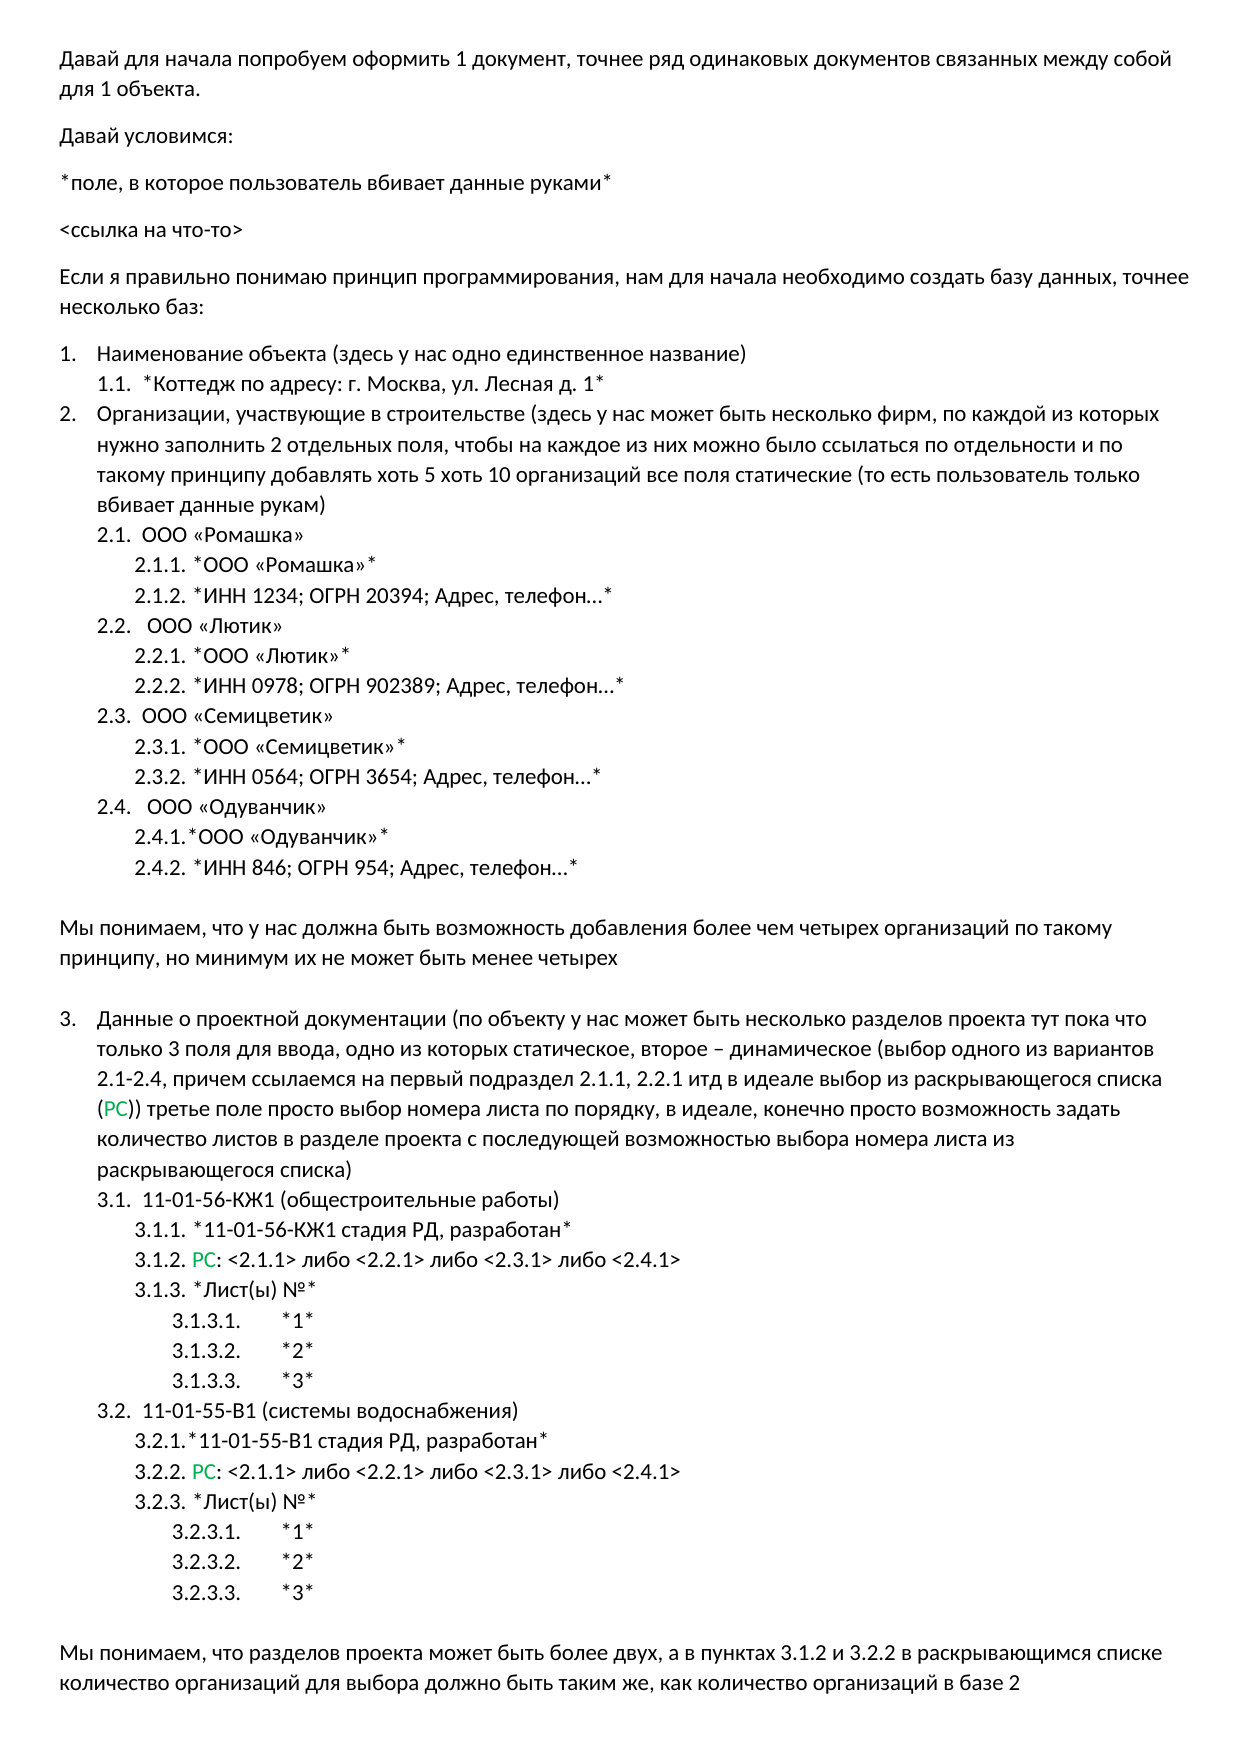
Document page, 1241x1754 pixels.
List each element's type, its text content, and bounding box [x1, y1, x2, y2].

list Мы понимаем, что разделов проекта может быть более двух, а в пунктах 3.1.2 и 3.2.2 в раскрывающимся списке количество организаций для выбора должно быть таким же, как количество организаций в базе 2 [59, 1638, 1196, 1696]
list Организации, участвующие в строительстве (здесь у нас может быть несколько фирм, по каждой из которых нужно заполнить 2 отдельных поля, чтобы на каждое из них можно было ссылаться по отдельности и по такому принципу добавлять хоть 5 хоть 10 организаций все поля статические (то есть пользователь только вбивает данные рукам) [59, 399, 1196, 518]
list 11-01-56-КЖ1 (общестроительные работы) [97, 1185, 1196, 1213]
text Давай для начала попробуем оформить 1 документ, точнее ряд одинаковых документов связанных между собой для 1 объекта. [59, 44, 1196, 103]
list *ИНН 846; ОГРН 954; Адрес, телефон…* [134, 853, 1196, 881]
list ООО «Одуванчик» [97, 792, 1196, 820]
text Если я правильно понимаю принцип программирования, нам для начала необходимо создать базу данных, точнее несколько баз: [59, 262, 1196, 320]
list *2* [172, 1547, 1196, 1576]
list ООО «Семицветик» [97, 702, 1196, 730]
list Данные о проектной документации (по объекту у нас может быть несколько разделов проекта тут пока что только 3 поля для ввода, одно из которых статическое, второе – динамическое (выбор одного из вариантов 2.1-2.4, причем ссылаемся на первый подраздел 2.1.1, 2.2.1 итд в идеале выбор из раскрывающегося списка (РС)) третье поле просто выбор номера листа по порядку, в идеале, конечно просто возможность задать количество листов в разделе проекта с последующей возможностью выбора номера листа из раскрывающегося списка) [59, 1004, 1196, 1183]
list *ООО «Лютик»* [134, 641, 1196, 669]
list *1* [172, 1306, 1196, 1334]
list *3* [172, 1578, 1196, 1606]
text *поле, в которое пользователь вбивает данные руками* [59, 168, 1196, 196]
list *2* [172, 1336, 1196, 1364]
list *ИНН 1234; ОГРН 20394; Адрес, телефон…* [134, 581, 1196, 609]
list 11-01-55-В1 (системы водоснабжения) [97, 1396, 1196, 1424]
list ООО «Ромашка» [97, 520, 1196, 548]
list *Лист(ы) №* [134, 1487, 1196, 1515]
list Наименование объекта (здесь у нас одно единственное название) [59, 339, 1196, 367]
list *Лист(ы) №* [134, 1276, 1196, 1304]
list РС: <2.1.1> либо <2.2.1> либо <2.3.1> либо <2.4.1> [134, 1457, 1196, 1485]
list *3* [172, 1366, 1196, 1394]
list *ИНН 0564; ОГРН 3654; Адрес, телефон…* [134, 762, 1196, 790]
list *Коттедж по адресу: г. Москва, ул. Лесная д. 1* [97, 369, 1196, 397]
list *ООО «Ромашка»* [134, 551, 1196, 579]
list *ИНН 0978; ОГРН 902389; Адрес, телефон…* [134, 671, 1196, 699]
list ООО «Лютик» [97, 611, 1196, 639]
list Мы понимаем, что у нас должна быть возможность добавления более чем четырех организаций по такому принципу, но минимум их не может быть менее четырех [59, 913, 1196, 971]
list РС: <2.1.1> либо <2.2.1> либо <2.3.1> либо <2.4.1> [134, 1245, 1196, 1273]
list *11-01-56-КЖ1 стадия РД, разработан* [134, 1215, 1196, 1243]
list *1* [172, 1517, 1196, 1545]
text <ссылка на что-то> [59, 215, 1196, 243]
text Давай условимся: [59, 121, 1196, 149]
list *ООО «Семицветик»* [134, 732, 1196, 760]
list *ООО «Одуванчик»* [134, 822, 1196, 851]
list *11-01-55-В1 стадия РД, разработан* [134, 1427, 1196, 1455]
